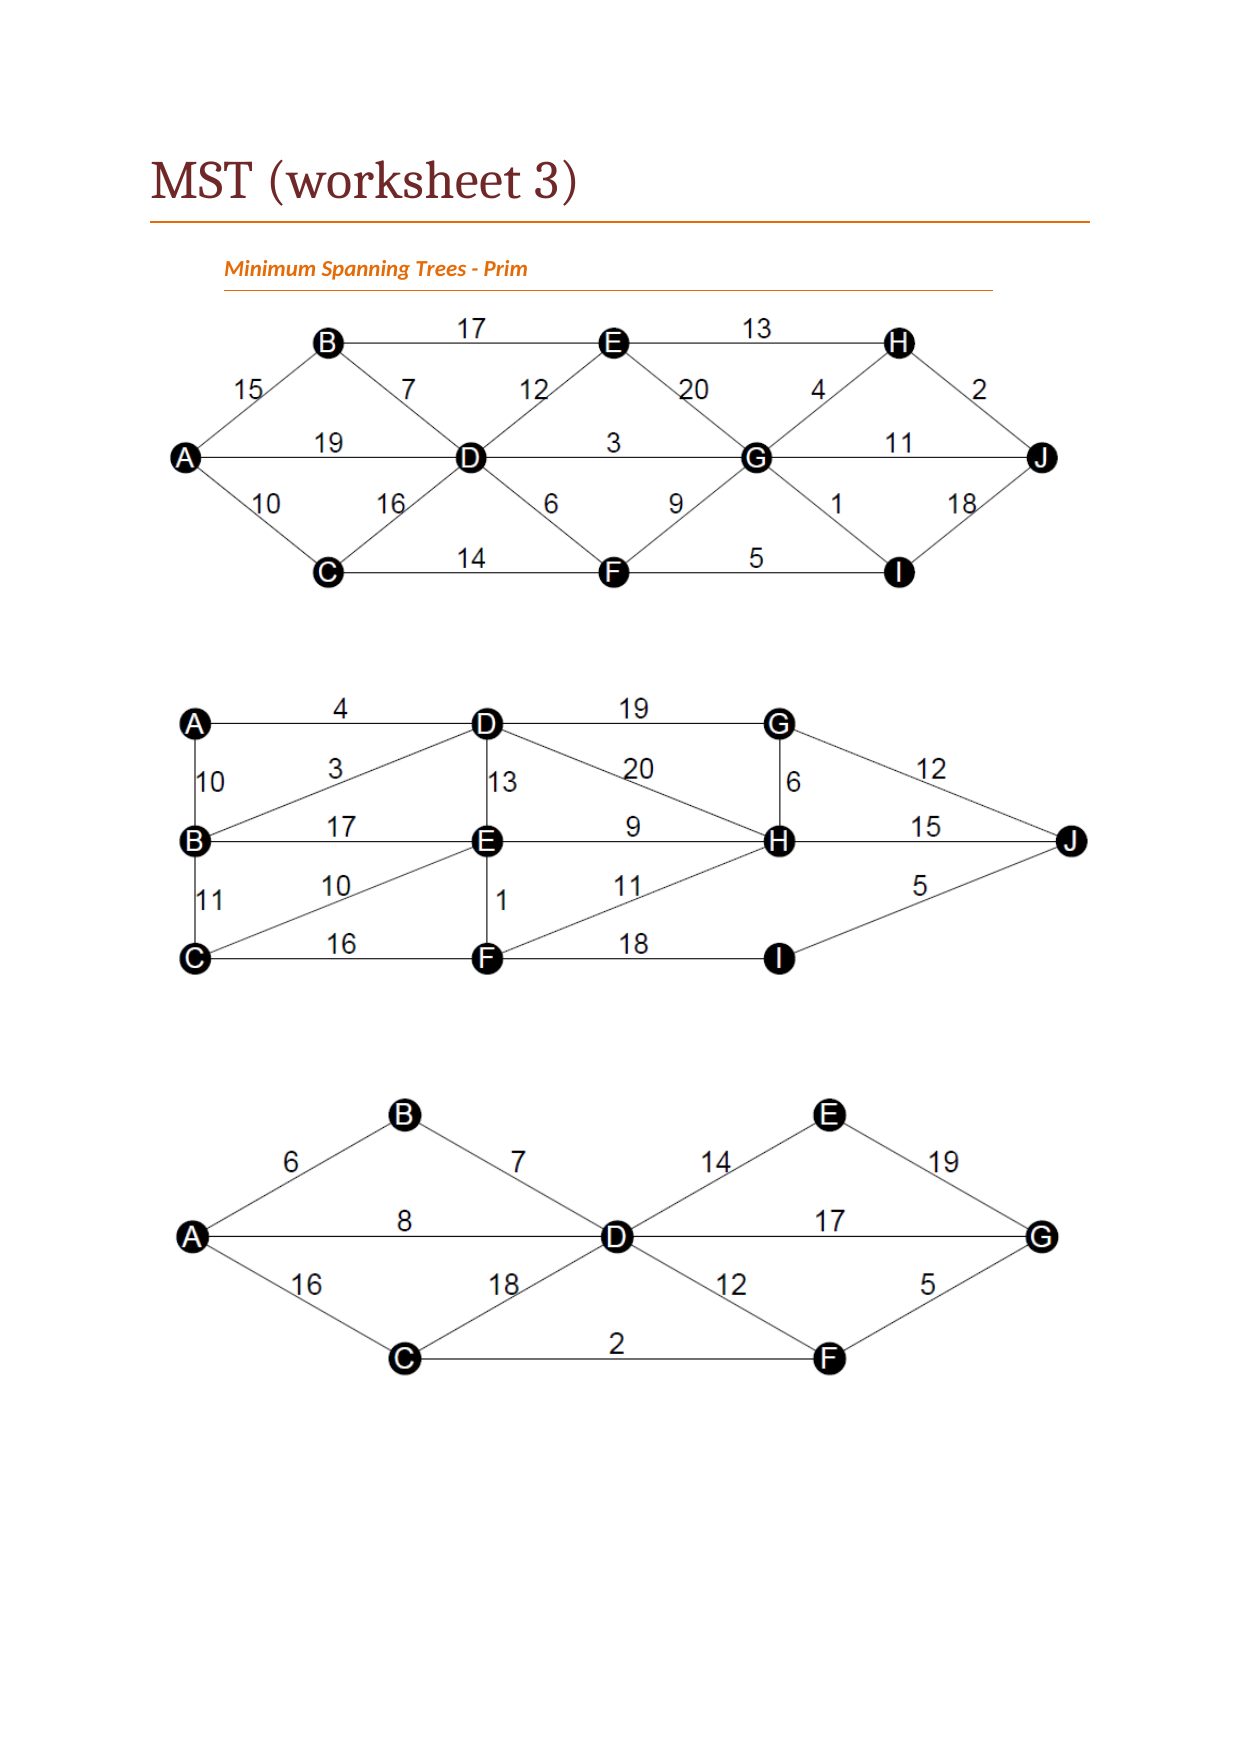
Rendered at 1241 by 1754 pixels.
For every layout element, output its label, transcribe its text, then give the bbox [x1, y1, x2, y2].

title MST (worksheet 3) [150, 150, 1090, 221]
text Minimum Spanning Trees - Prim [224, 254, 993, 290]
picture [137, 302, 1078, 600]
picture [164, 690, 1105, 979]
picture [150, 1060, 1091, 1388]
